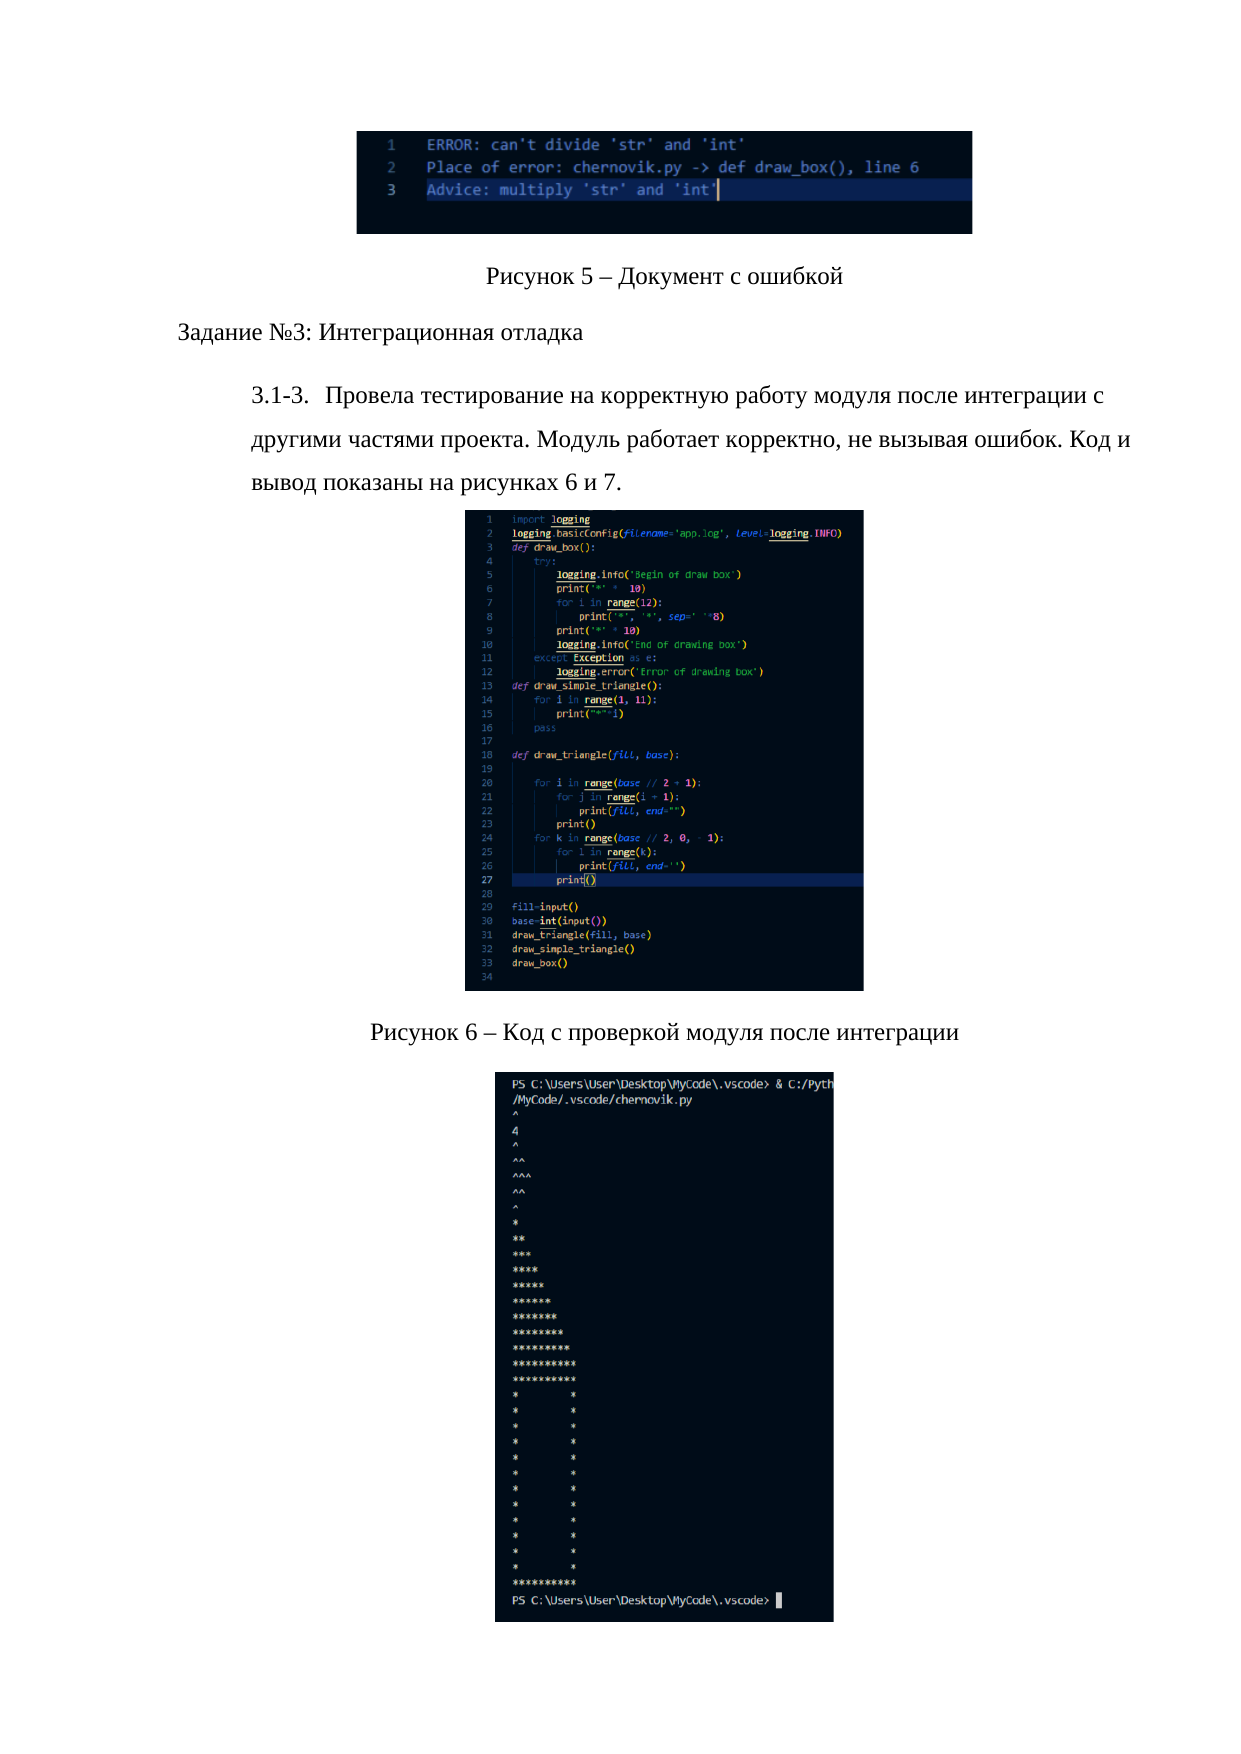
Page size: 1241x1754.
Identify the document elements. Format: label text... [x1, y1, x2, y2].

list Провела тестирование на корректную работу модуля после интеграции с другими частями проекта. Модуль работает корректно, не вызывая ошибок. Код и вывод показаны на рисунках 6 и 7. [251, 381, 1152, 496]
list Рисунок 6 – Код с проверкой модуля после интеграции [177, 1017, 1152, 1046]
picture [356, 131, 973, 234]
picture [495, 1072, 834, 1622]
list Рисунок 5 – Документ с ошибкой [177, 261, 1152, 290]
picture [465, 510, 864, 991]
text Задание №3: Интеграционная отладка [177, 317, 1152, 345]
